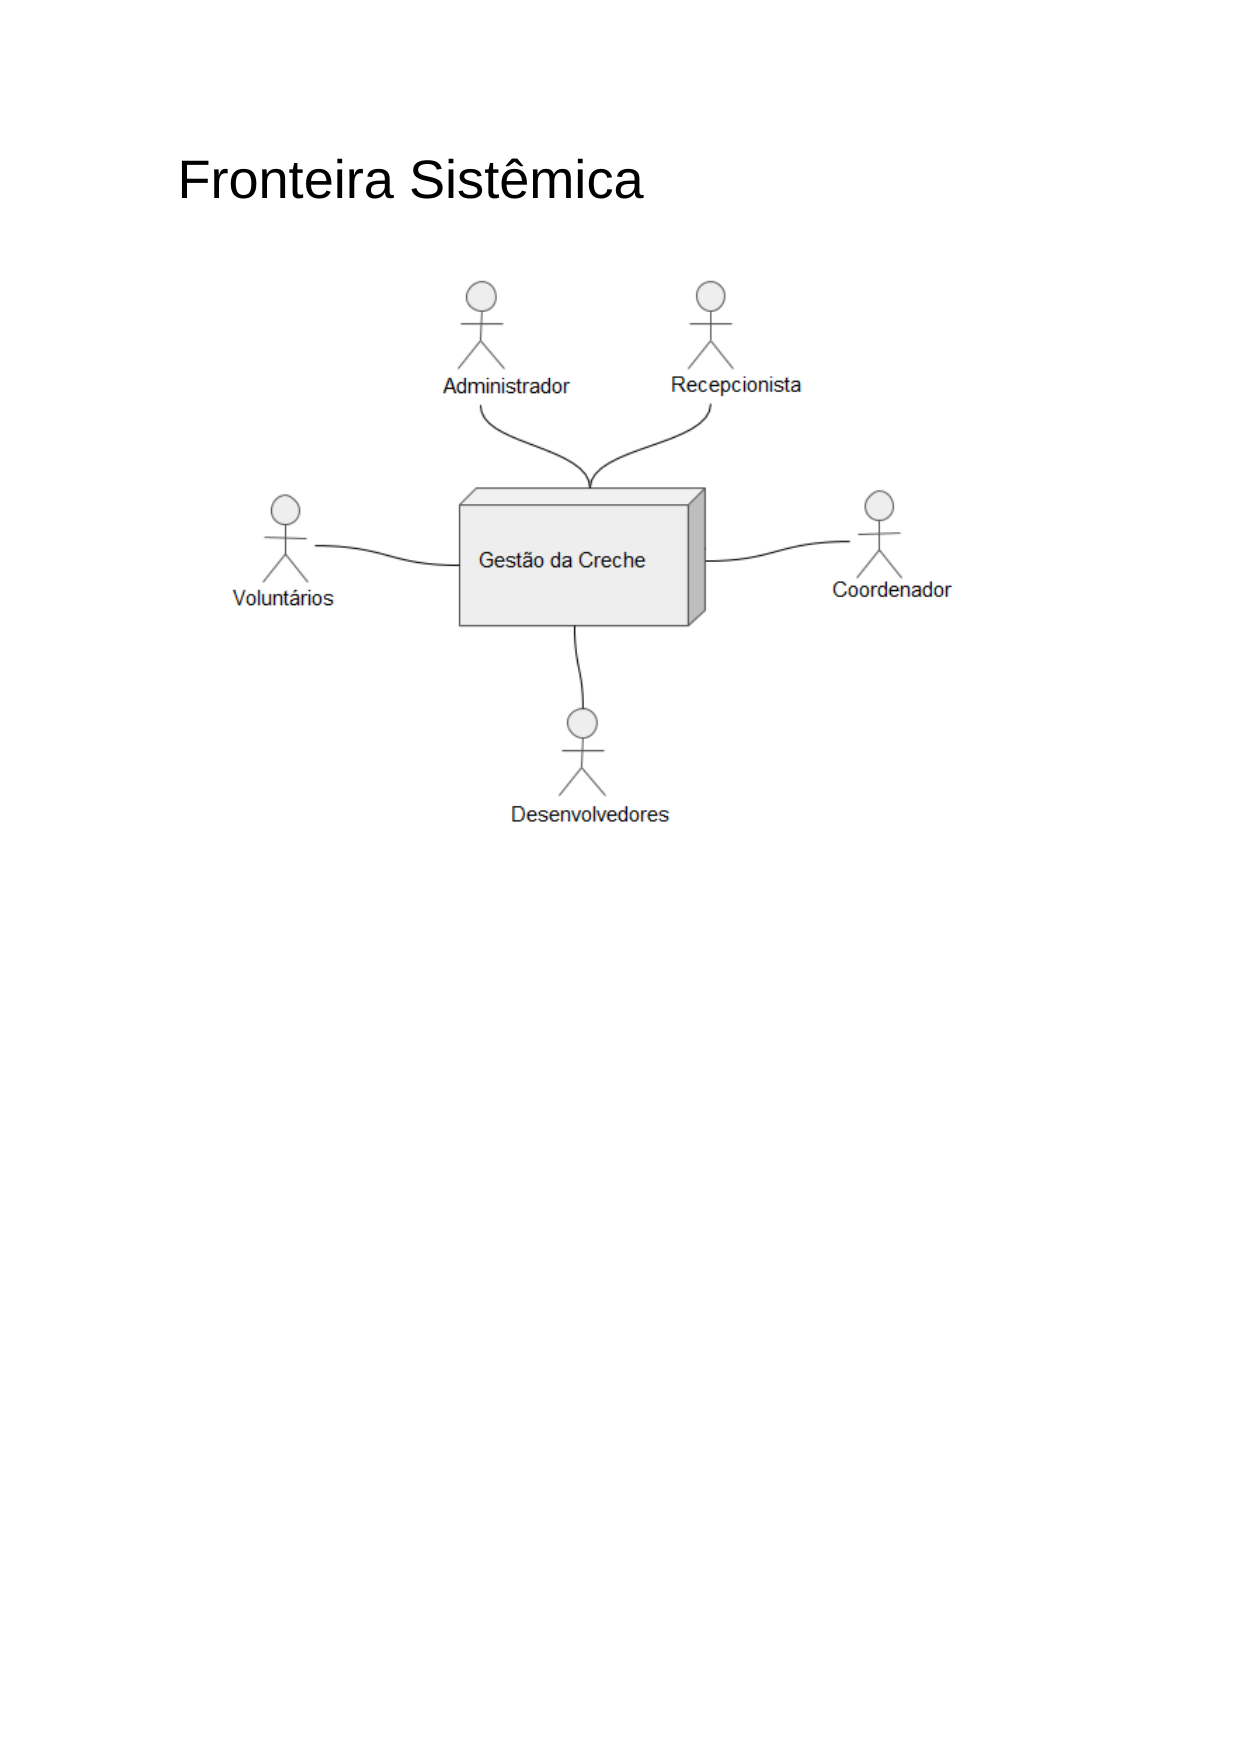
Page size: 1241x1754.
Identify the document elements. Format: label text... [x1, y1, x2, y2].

picture [177, 240, 1063, 906]
text Fronteira Sistêmica [177, 148, 1063, 210]
